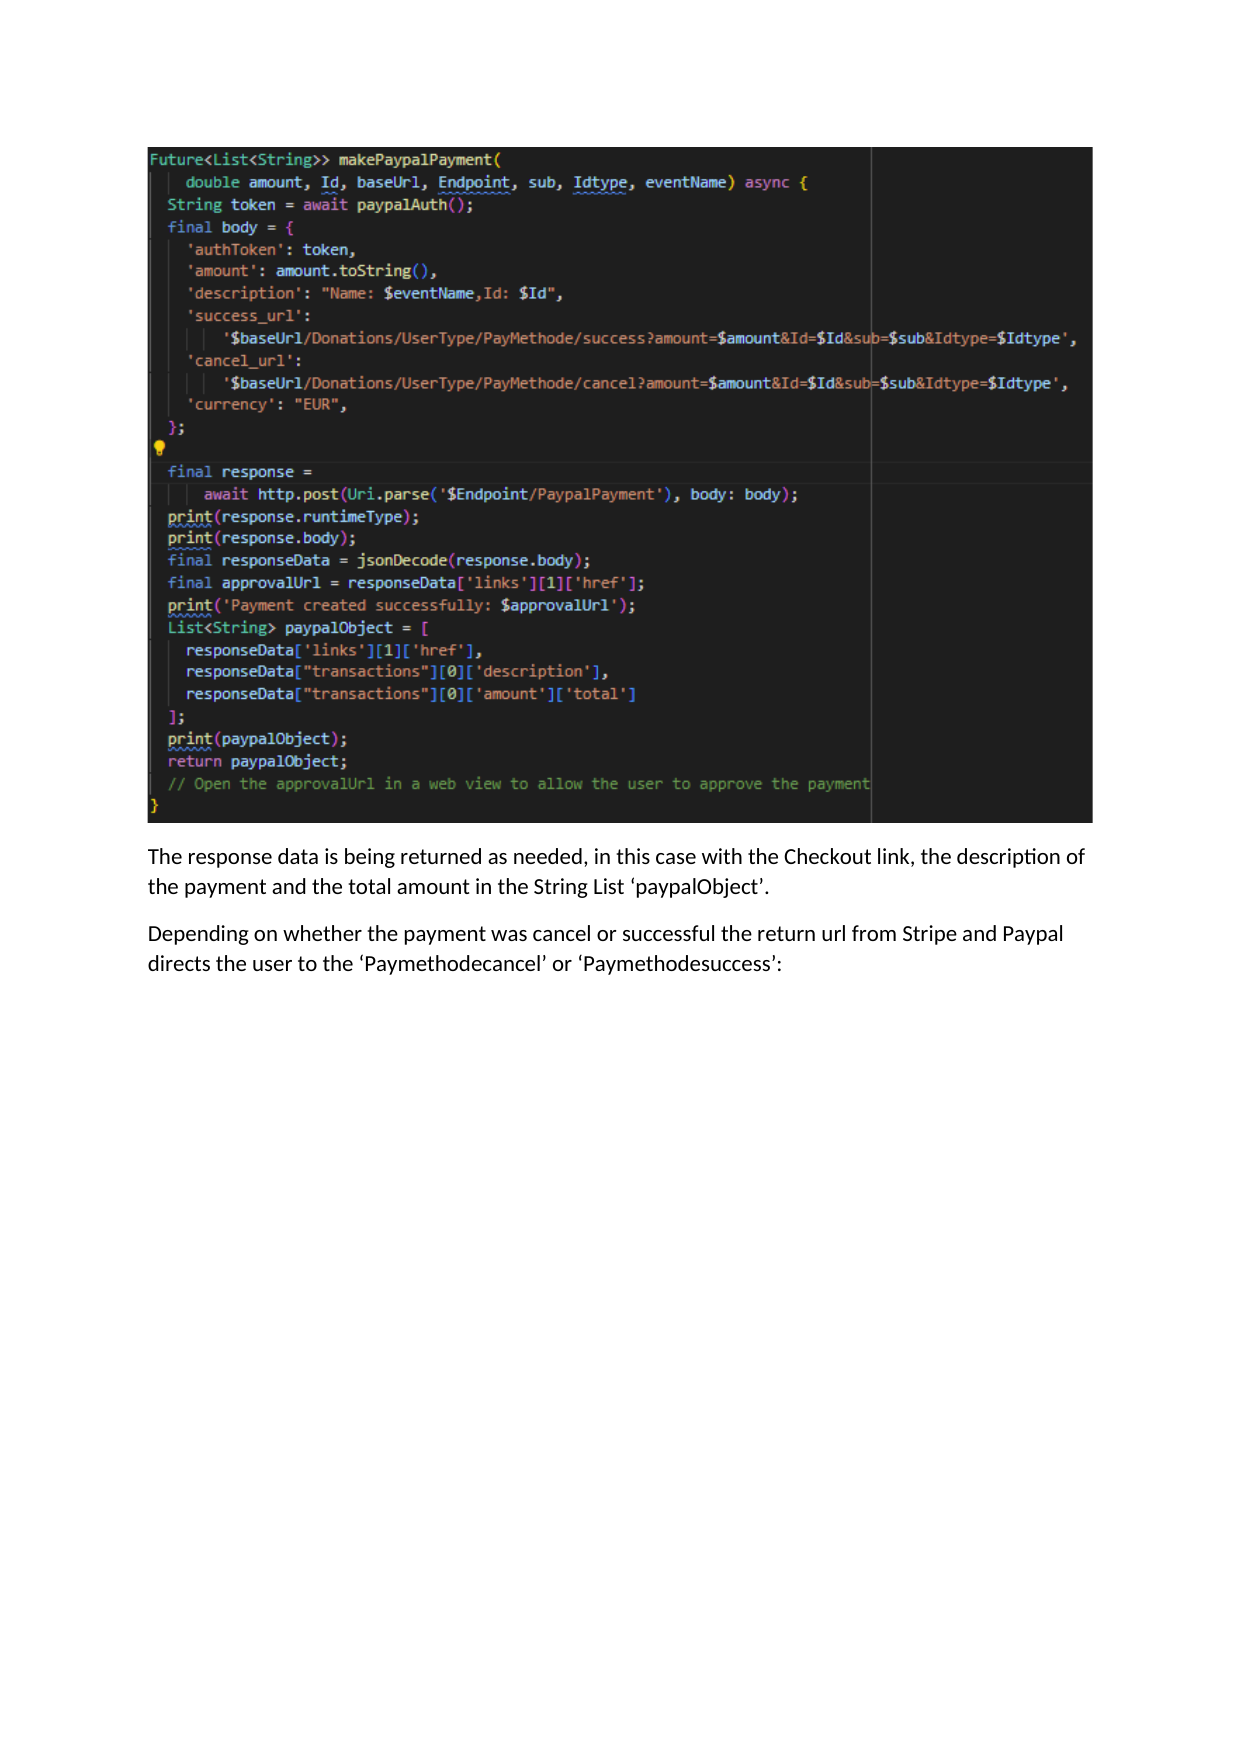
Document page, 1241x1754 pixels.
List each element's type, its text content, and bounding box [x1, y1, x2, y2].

text Depending on whether the payment was cancel or successful the return url from Stripe and Paypal directs the user to the ‘Paymethodecancel’ or ‘Paymethodesuccess’: [148, 919, 1093, 977]
picture [147, 147, 1093, 823]
text The response data is being returned as needed, in this case with the Checkout link, the description of the payment and the total amount in the String List ‘paypalObject’. [148, 842, 1093, 900]
